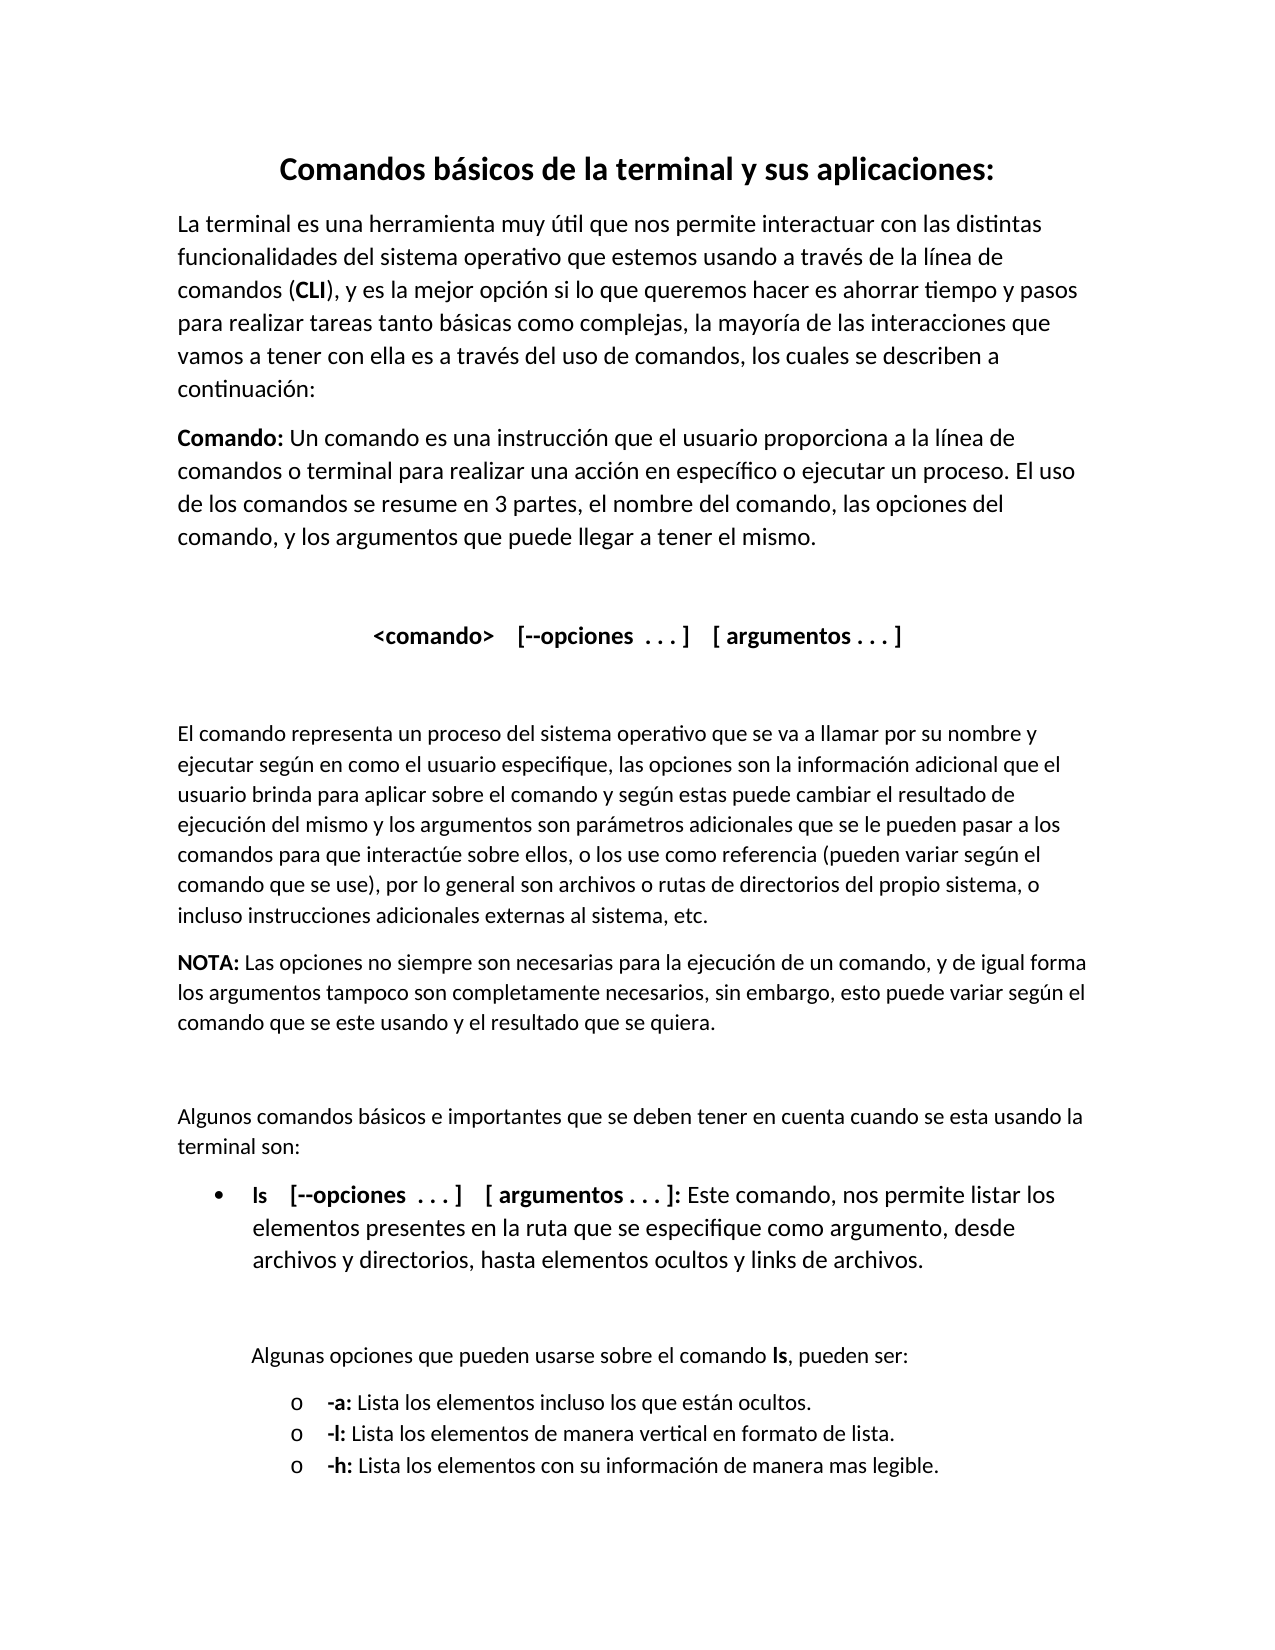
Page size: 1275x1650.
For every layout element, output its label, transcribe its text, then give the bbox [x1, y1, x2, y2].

list -h: Lista los elementos con su información de manera mas legible. [290, 1451, 1098, 1480]
text Comandos básicos de la terminal y sus aplicaciones: [177, 148, 1098, 188]
list -l: Lista los elementos de manera vertical en formato de lista. [290, 1419, 1098, 1449]
text NOTA: Las opciones no siempre son necesarias para la ejecución de un comando, y de igual forma los argumentos tampoco son completamente necesarios, sin embargo, esto puede variar según el comando que se este usando y el resultado que se quiera. [177, 948, 1098, 1036]
text Algunas opciones que pueden usarse sobre el comando ls, pueden ser: [251, 1341, 1098, 1369]
list -a: Lista los elementos incluso los que están ocultos. [290, 1388, 1098, 1417]
text El comando representa un proceso del sistema operativo que se va a llamar por su nombre y ejecutar según en como el usuario especifique, las opciones son la información adicional que el usuario brinda para aplicar sobre el comando y según estas puede cambiar el resultado de ejecución del mismo y los argumentos son parámetros adicionales que se le pueden pasar a los comandos para que interactúe sobre ellos, o los use como referencia (pueden variar según el comando que se use), por lo general son archivos o rutas de directorios del propio sistema, o incluso instrucciones adicionales externas al sistema, etc. [177, 719, 1098, 929]
text <comando> [--opciones . . . ] [ argumentos . . . ] [177, 620, 1098, 651]
text La terminal es una herramienta muy útil que nos permite interactuar con las distintas funcionalidades del sistema operativo que estemos usando a través de la línea de comandos (CLI), y es la mejor opción si lo que queremos hacer es ahorrar tiempo y pasos para realizar tareas tanto básicas como complejas, la mayoría de las interacciones que vamos a tener con ella es a través del uso de comandos, los cuales se describen a continuación: [177, 208, 1098, 403]
text Comando: Un comando es una instrucción que el usuario proporciona a la línea de comandos o terminal para realizar una acción en específico o ejecutar un proceso. El uso de los comandos se resume en 3 partes, el nombre del comando, las opciones del comando, y los argumentos que puede llegar a tener el mismo. [177, 422, 1098, 552]
text Algunos comandos básicos e importantes que se deben tener en cuenta cuando se esta usando la terminal son: [177, 1102, 1098, 1160]
list ls [--opciones . . . ] [ argumentos . . . ]: Este comando, nos permite listar los elementos presentes en la ruta que se especifique como argumento, desde archivos y directorios, hasta elementos ocultos y links de archivos. [215, 1179, 1098, 1275]
